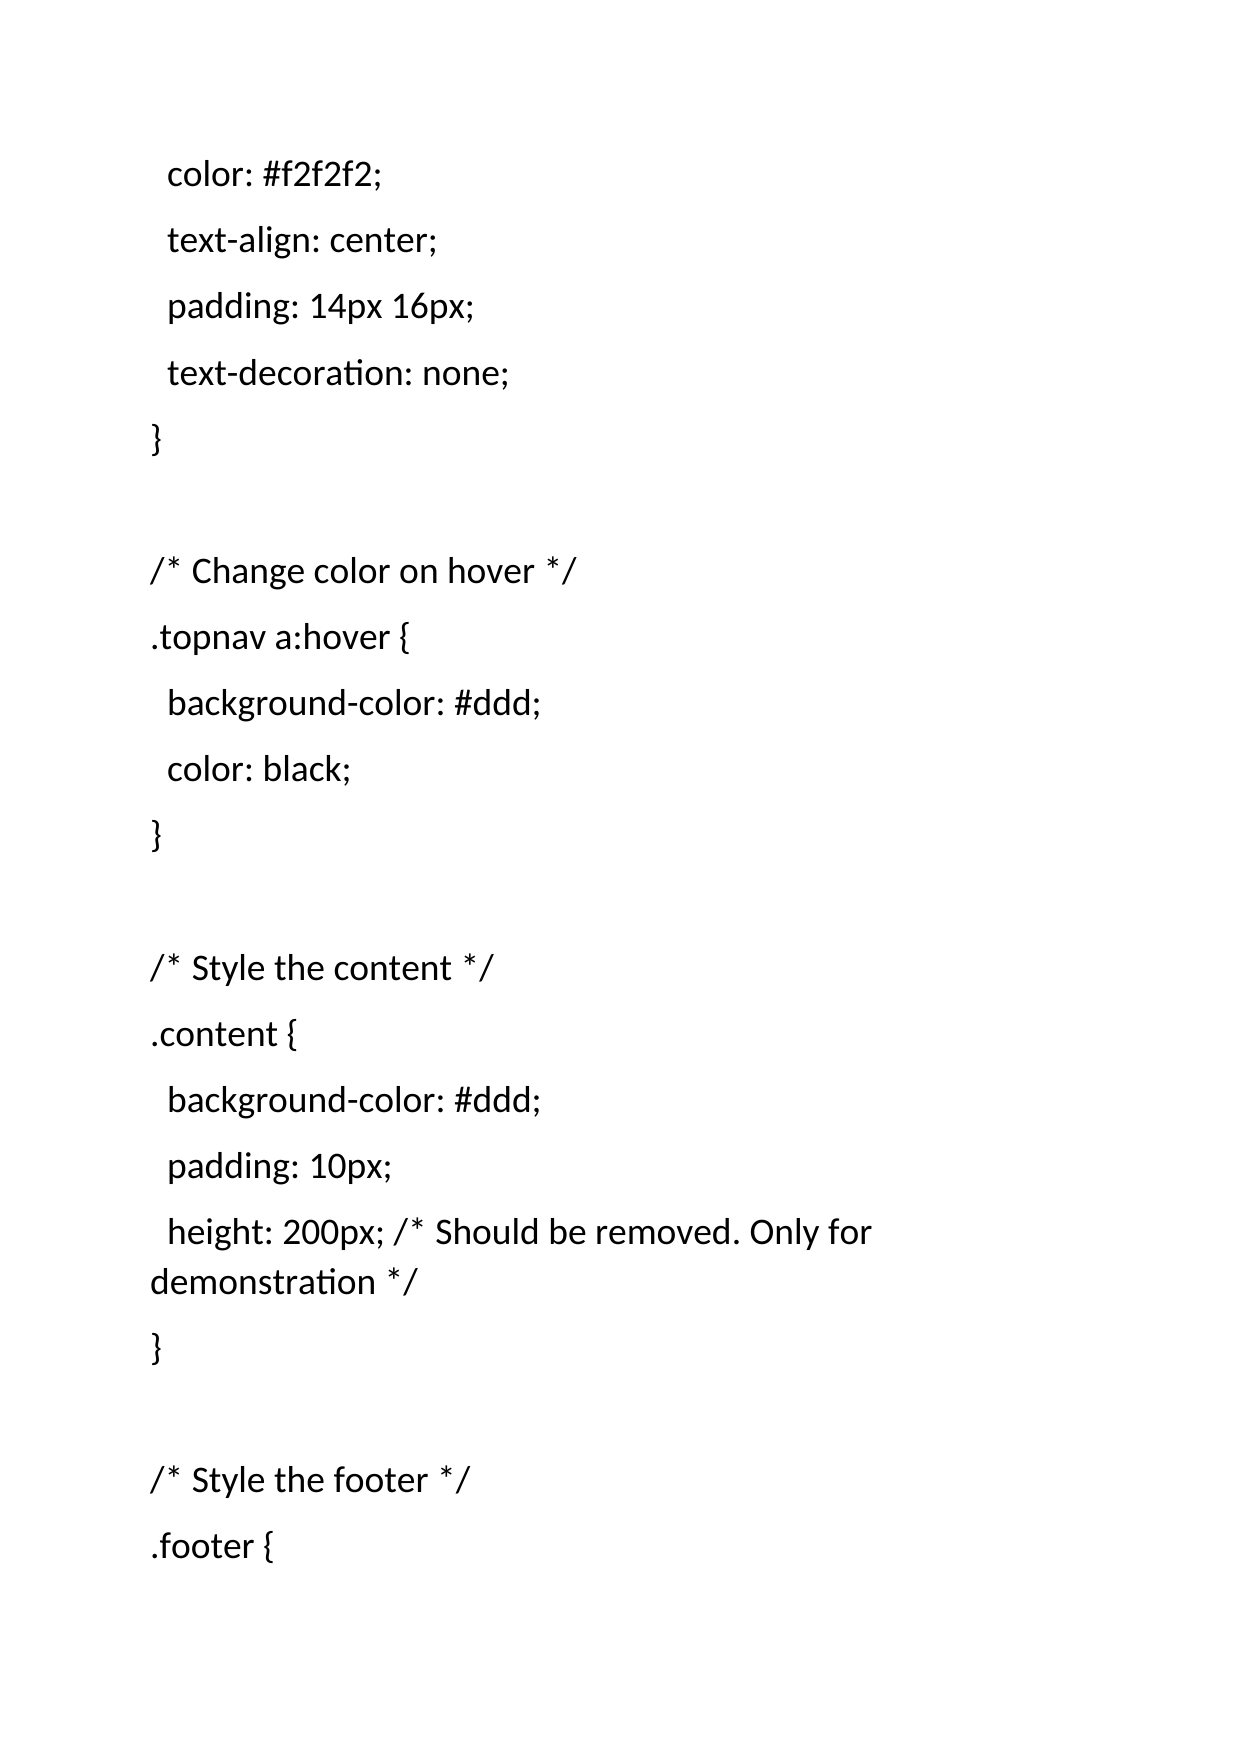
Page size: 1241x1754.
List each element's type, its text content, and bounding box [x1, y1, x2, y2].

text padding: 14px 16px; [150, 282, 1090, 328]
text text-align: center; [150, 216, 1090, 262]
text .footer { [150, 1522, 1090, 1568]
text } [150, 1324, 1090, 1370]
text /* Change color on hover */ [150, 547, 1090, 593]
text color: #f2f2f2; [150, 150, 1090, 196]
text text-decoration: none; [150, 348, 1090, 394]
text /* Style the content */ [150, 944, 1090, 989]
text /* Style the footer */ [150, 1456, 1090, 1502]
text } [150, 811, 1090, 857]
text color: black; [150, 745, 1090, 791]
text .content { [150, 1010, 1090, 1056]
text padding: 10px; [150, 1142, 1090, 1188]
text } [150, 414, 1090, 460]
text .topnav a:hover { [150, 613, 1090, 659]
text background-color: #ddd; [150, 679, 1090, 725]
text height: 200px; /* Should be removed. Only for demonstration */ [150, 1208, 1090, 1304]
text background-color: #ddd; [150, 1076, 1090, 1122]
